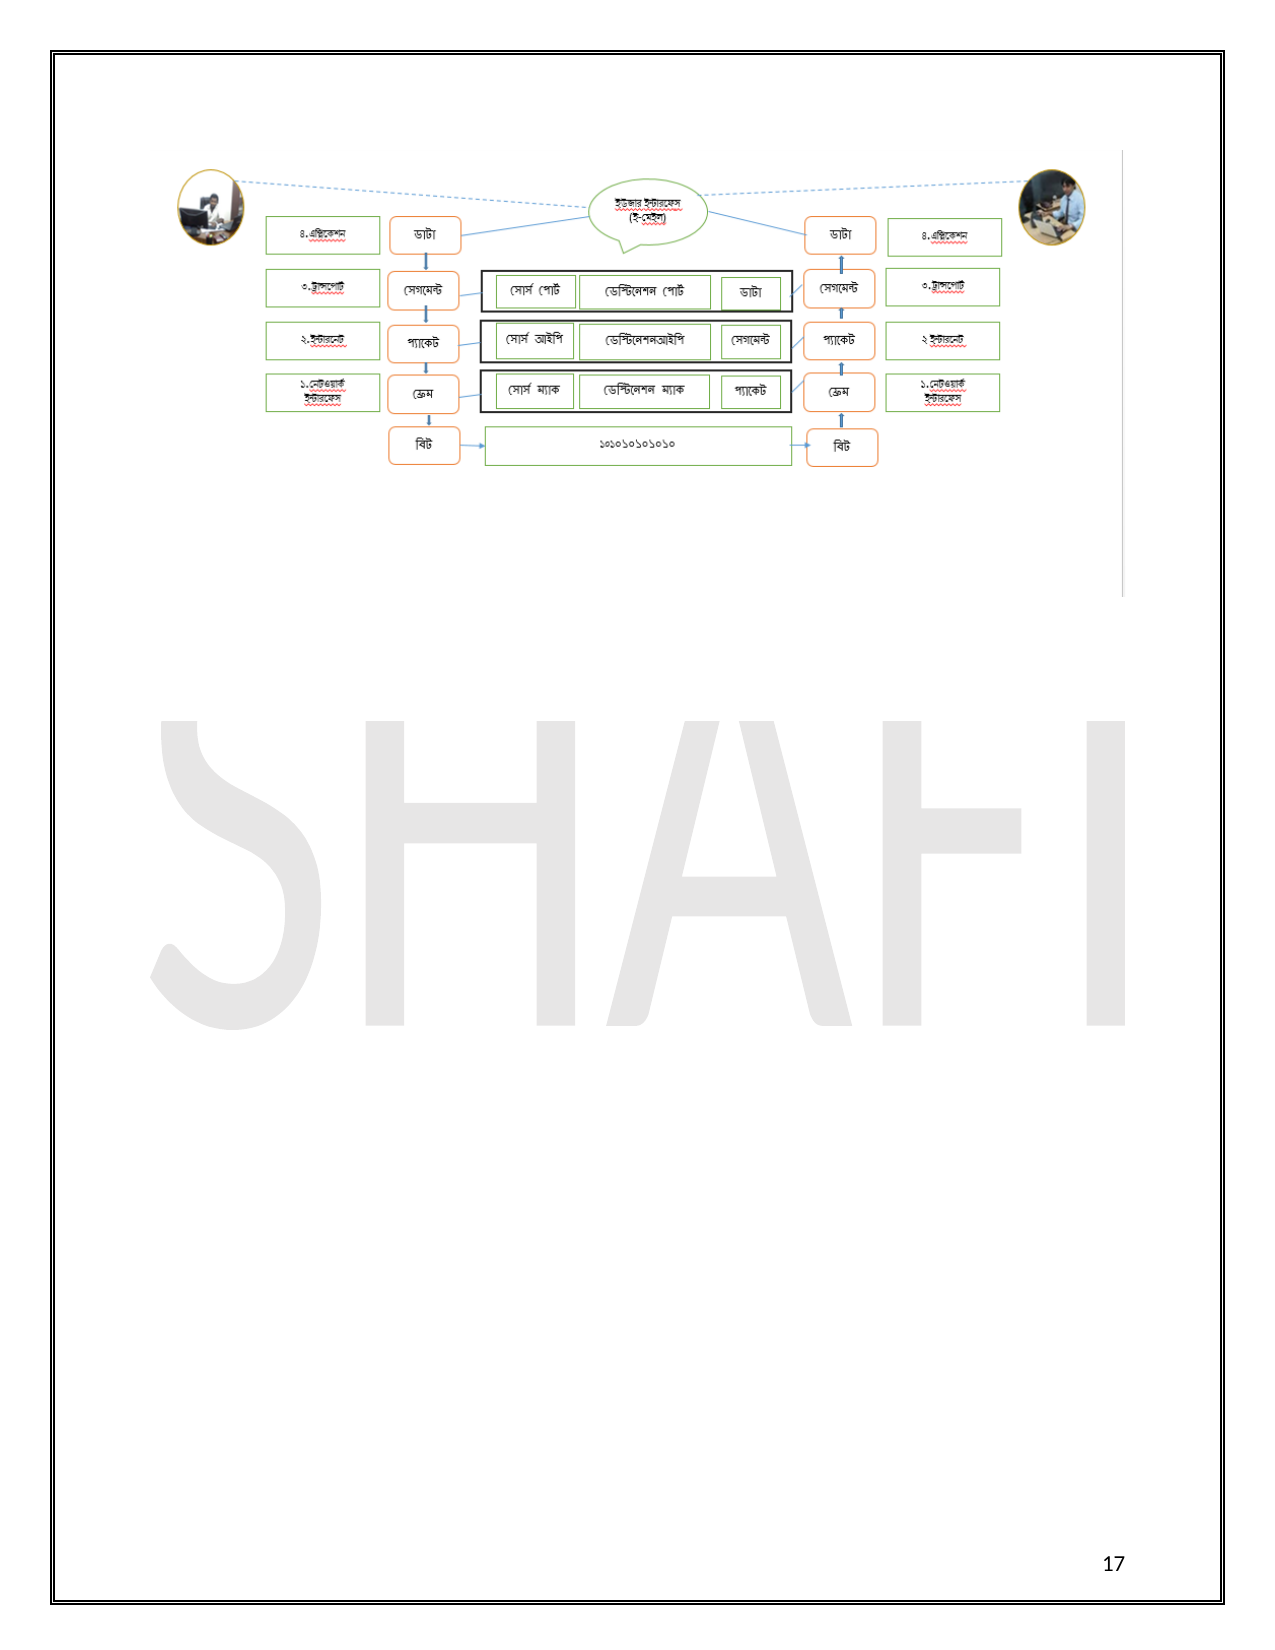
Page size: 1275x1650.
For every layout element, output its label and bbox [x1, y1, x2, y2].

picture [150, 150, 1125, 597]
